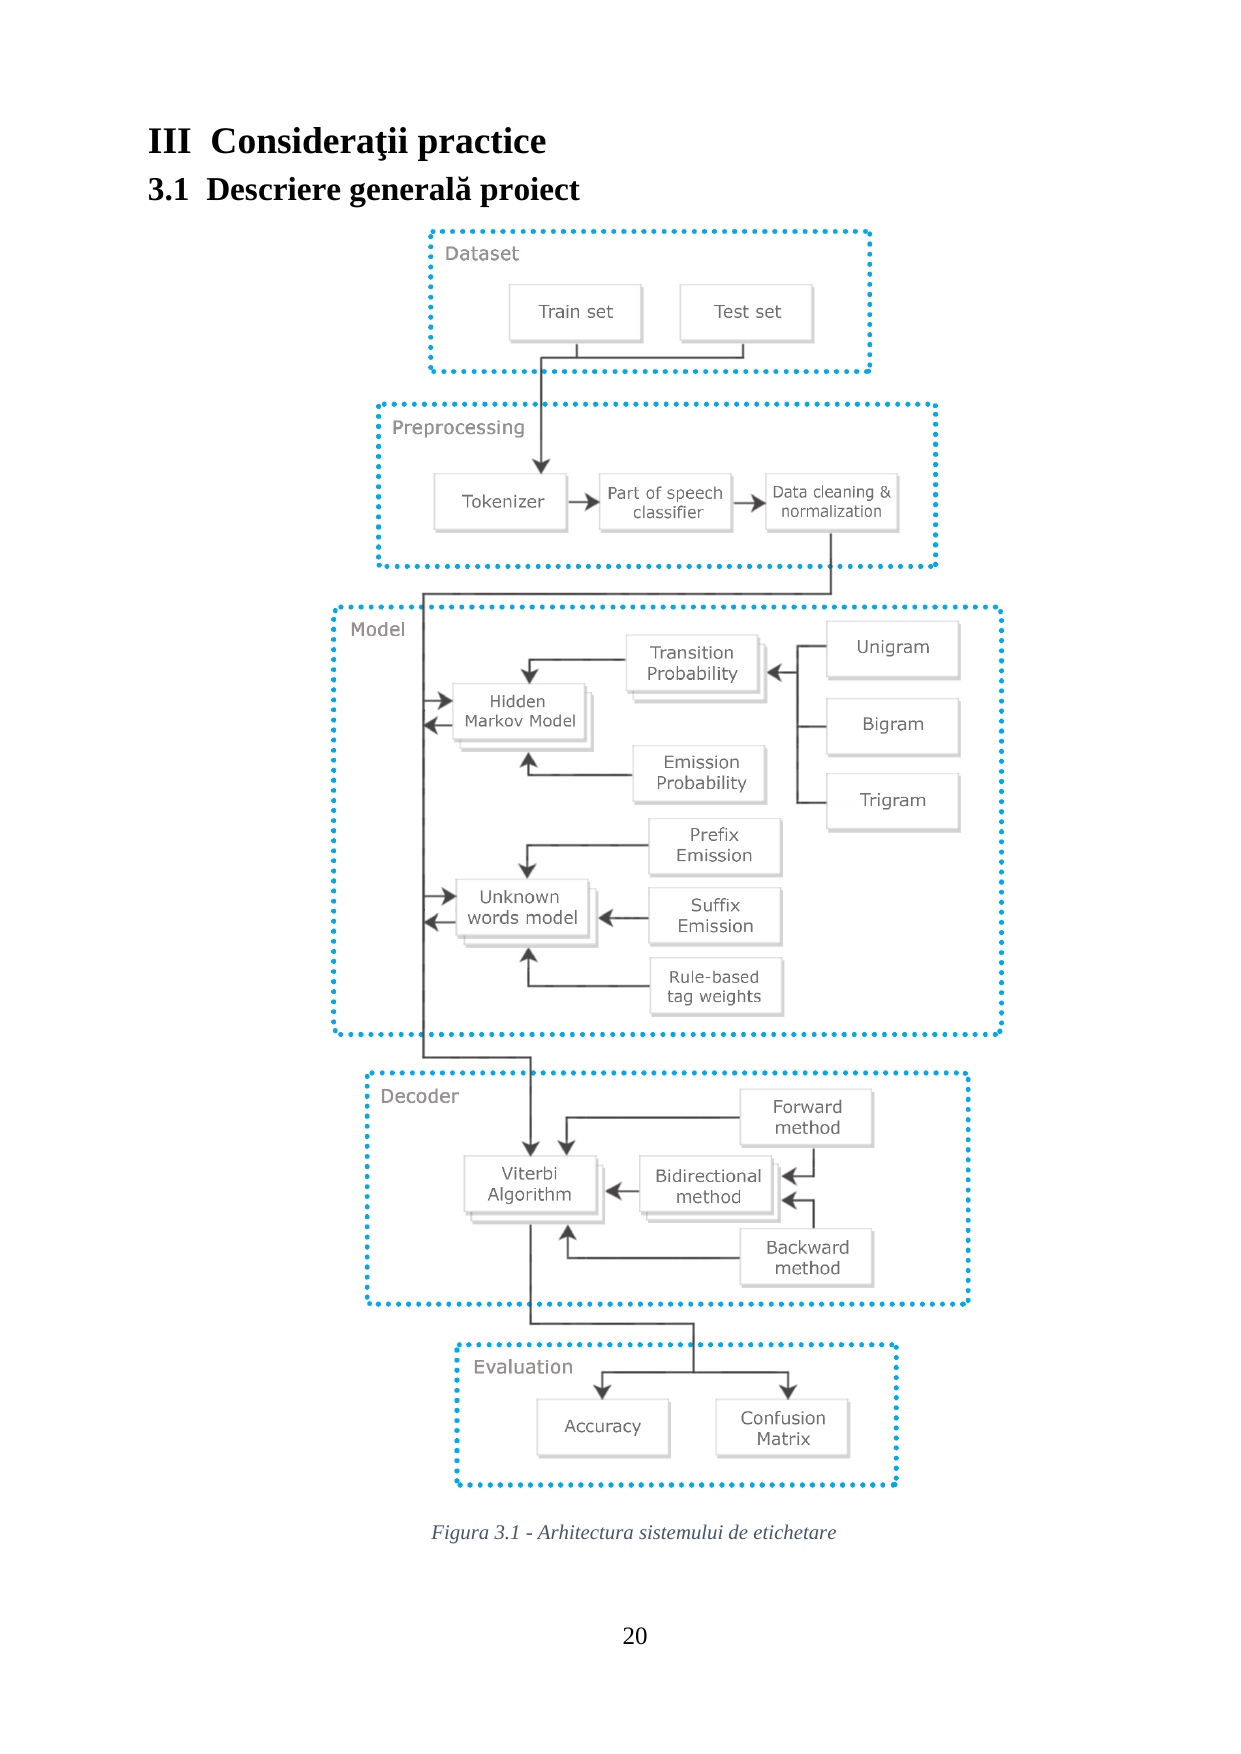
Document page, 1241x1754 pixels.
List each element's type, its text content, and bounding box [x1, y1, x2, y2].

picture [302, 210, 1043, 1501]
subtitle 3.1 Descriere generală proiect [148, 169, 1122, 207]
subtitle III Consideraţii practice [148, 118, 1122, 161]
text Figura 3.1 - Arhitectura sistemului de etichetare [148, 1520, 1122, 1544]
